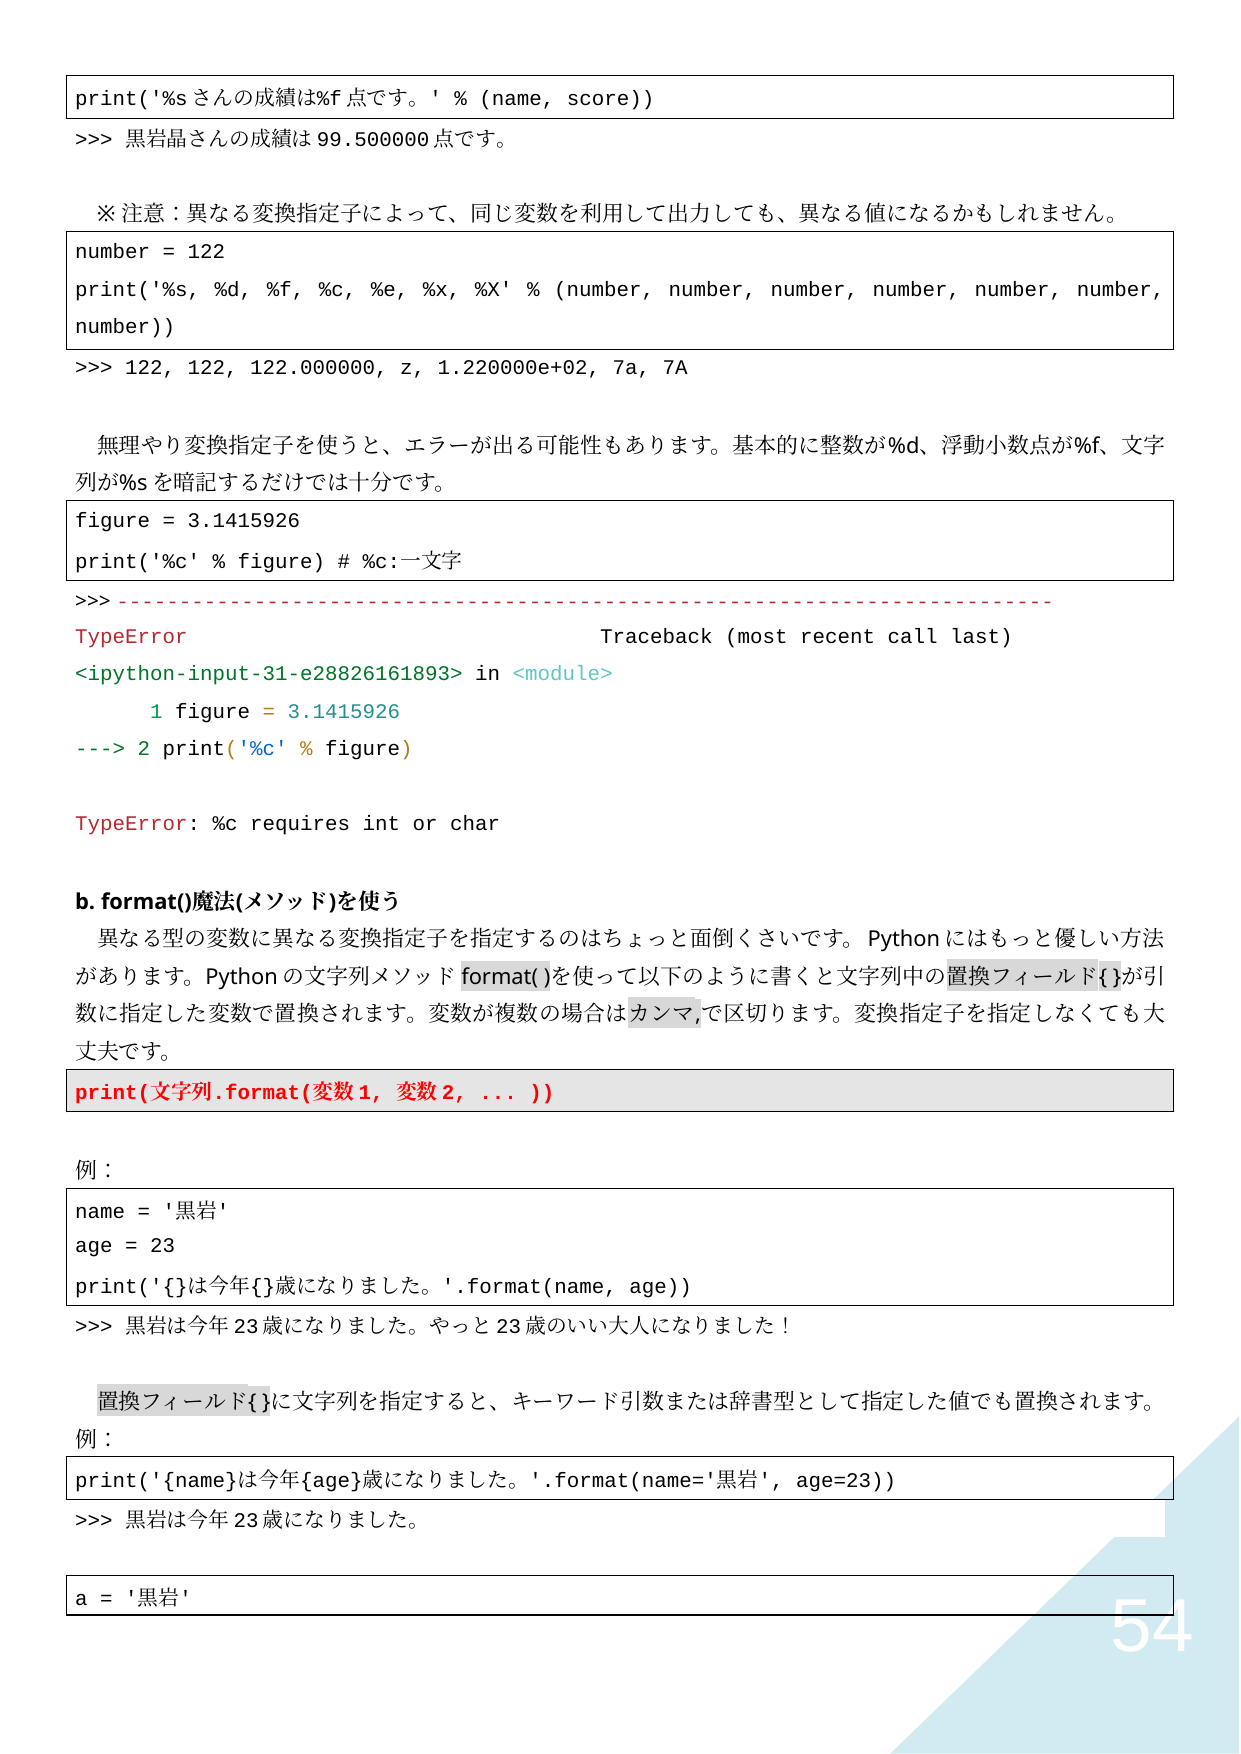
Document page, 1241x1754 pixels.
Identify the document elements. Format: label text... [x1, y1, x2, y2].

text >>> 黒岩は今年23歳になりました。やっと23歳のいい大人になりました！ [75, 1306, 1165, 1344]
text <ipython-input-31-e28826161893> in <module> [75, 656, 1165, 694]
text ※ 注意：異なる変換指定子によって、同じ変数を利用して出力しても、異なる値になるかもしれません。 [75, 194, 1165, 231]
text print('{}は今年{}歳になりました。'.format(name, age)) [67, 1262, 1173, 1305]
text 無理やり変換指定子を使うと、エラーが出る可能性もあります。基本的に整数が%d、浮動小数点が%f、文字列が%sを暗記するだけでは十分です。 [75, 425, 1165, 500]
text print('{name}は今年{age}歳になりました。'.format(name='黒岩', age=23)) [67, 1457, 1173, 1499]
text 異なる型の変数に異なる変換指定子を指定するのはちょっと面倒くさいです。Pythonにはもっと優しい方法があります。Pythonの文字列メソッドformat( )を使って以下のように書くと文字列中の置換フィールド{ }が引数に指定した変数で置換されます。変数が複数の場合はカンマ,で区切ります。変換指定子を指定しなくても大丈夫です。 [75, 919, 1165, 1069]
text >>> --------------------------------------------------------------------------- [75, 581, 1165, 619]
text age = 23 [75, 1228, 1165, 1262]
text >>> 黒岩晶さんの成績は99.500000点です。 [75, 119, 1165, 156]
text 置換フィールド{ }に文字列を指定すると、キーワード引数または辞書型として指定した値でも置換されます。 [75, 1381, 1165, 1419]
text a = '黒岩' [67, 1576, 1173, 1614]
text name = '黒岩' [67, 1189, 1173, 1228]
text number = 122 [67, 232, 1173, 269]
text 1 figure = 3.1415926 [75, 694, 1165, 731]
text figure = 3.1415926 [67, 501, 1173, 537]
text print('%s, %d, %f, %c, %e, %x, %X' % (number, number, number, number, number, number, number)) [67, 269, 1173, 349]
text >>> 122, 122, 122.000000, z, 1.220000e+02, 7a, 7A [75, 350, 1165, 387]
text print(文字列.format(変数1, 変数2, ... )) [67, 1070, 1173, 1111]
text TypeError Traceback (most recent call last) [75, 619, 1165, 656]
text 例： [75, 1150, 1165, 1187]
text b. format()魔法(メソッド)を使う [75, 881, 1165, 919]
text >>> 黒岩は今年23歳になりました。 [75, 1500, 1165, 1537]
text print('%c' % figure) # %c:一文字 [67, 537, 1173, 580]
text TypeError: %c requires int or char [75, 806, 1165, 844]
text ---> 2 print('%c' % figure) [75, 731, 1165, 769]
text 例： [75, 1419, 1165, 1456]
text print('%sさんの成績は%f点です。' % (name, score)) [67, 76, 1173, 118]
